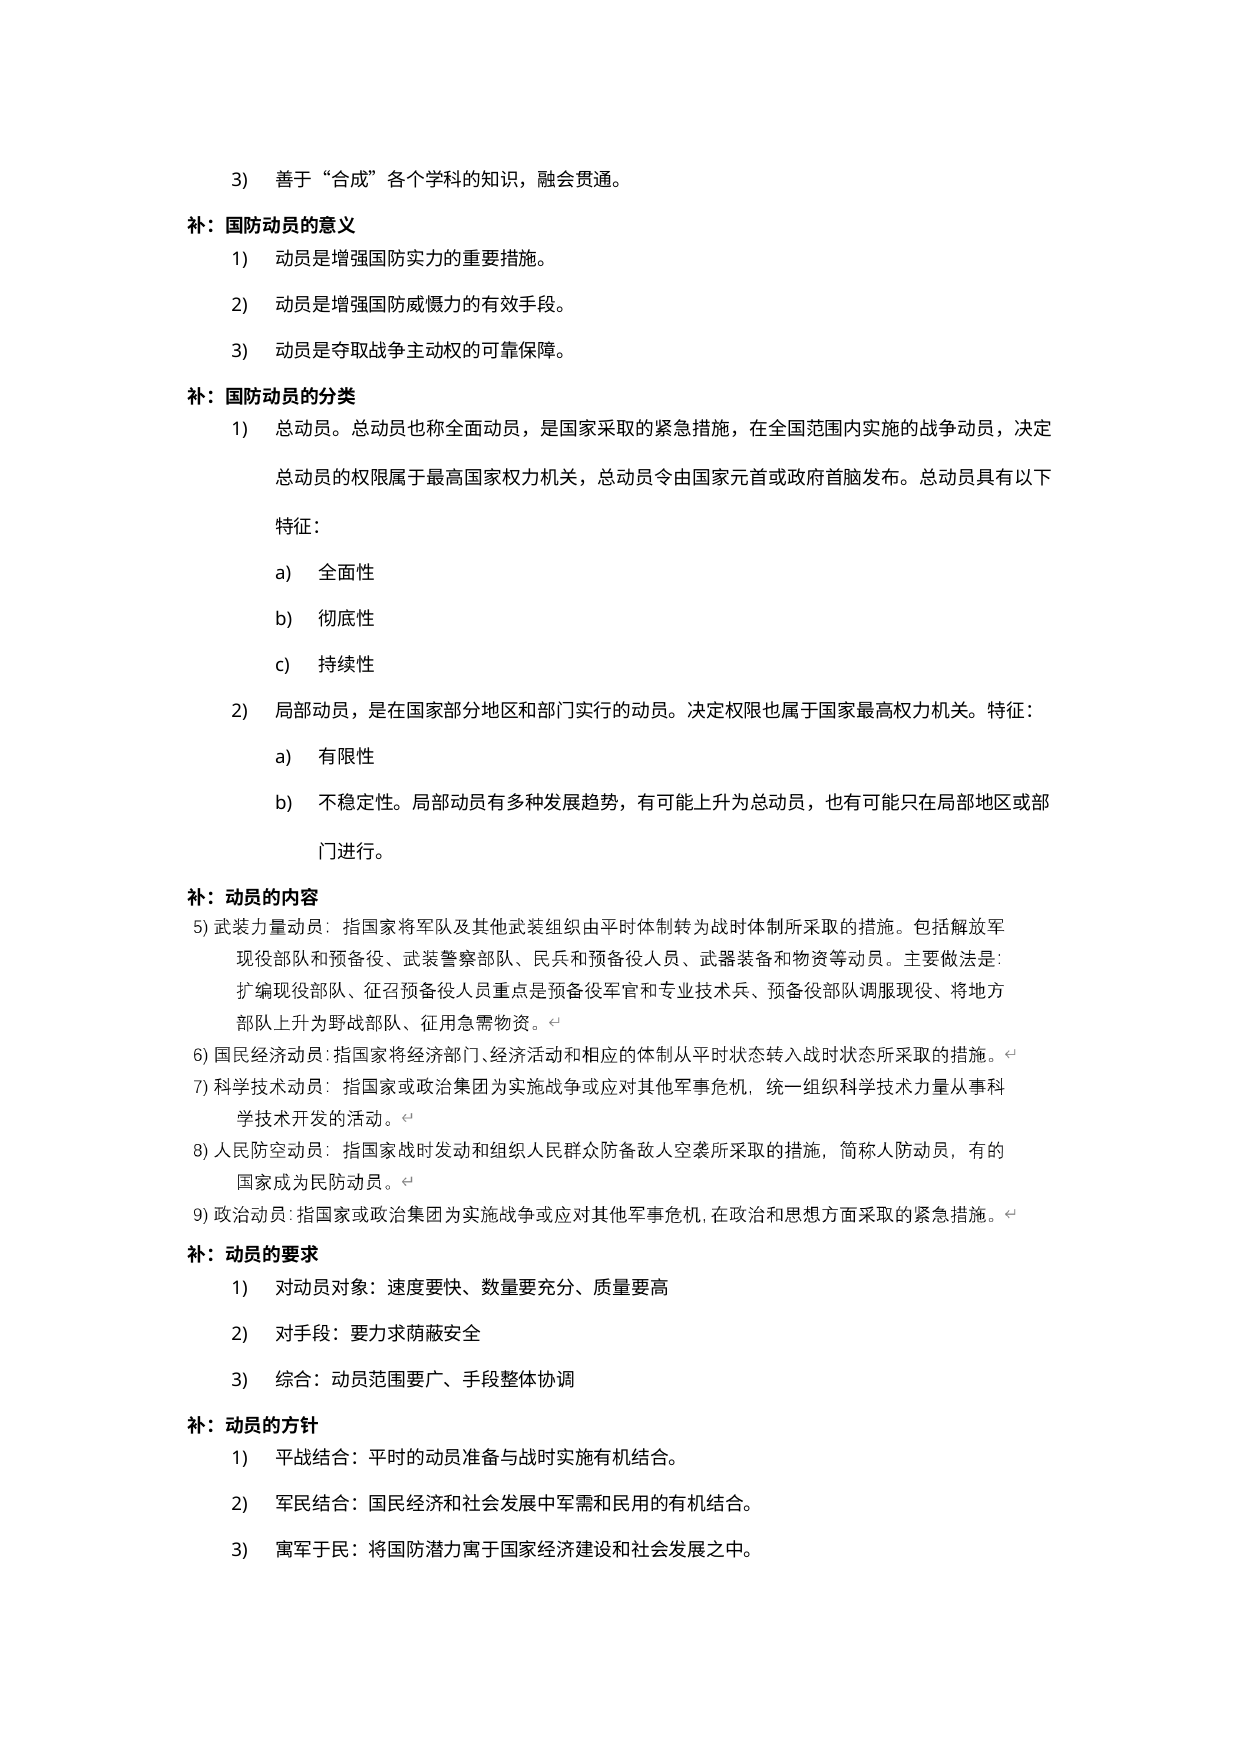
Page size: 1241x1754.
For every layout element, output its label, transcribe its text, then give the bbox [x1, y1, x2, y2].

list 彻底性 [275, 601, 1053, 633]
list 动员是增强国防实力的重要措施。 [231, 241, 1053, 273]
list 全面性 [275, 555, 1053, 587]
picture [187, 912, 1053, 1234]
list 有限性 [275, 739, 1053, 771]
list 对动员对象：速度要快、数量要充分、质量要高 [231, 1270, 1053, 1302]
text 补：动员的内容 [187, 880, 1053, 912]
text 补：国防动员的分类 [187, 379, 1053, 411]
list 动员是增强国防威慑力的有效手段。 [231, 287, 1053, 319]
list 军民结合：国民经济和社会发展中军需和民用的有机结合。 [231, 1486, 1053, 1519]
list 持续性 [275, 647, 1053, 679]
list 寓军于民：将国防潜力寓于国家经济建设和社会发展之中。 [231, 1532, 1053, 1565]
text 补：国防动员的意义 [187, 208, 1053, 241]
list 局部动员，是在国家部分地区和部门实行的动员。决定权限也属于国家最高权力机关。特征： [231, 693, 1053, 725]
list 平战结合：平时的动员准备与战时实施有机结合。 [231, 1440, 1053, 1473]
list 对手段：要力求荫蔽安全 [231, 1316, 1053, 1348]
list 动员是夺取战争主动权的可靠保障。 [231, 333, 1053, 365]
text 补：动员的要求 [187, 1237, 1053, 1270]
list 不稳定性。局部动员有多种发展趋势，有可能上升为总动员，也有可能只在局部地区或部门进行。 [275, 785, 1053, 866]
list 善于“合成”各个学科的知识，融会贯通。 [231, 162, 1053, 194]
list 总动员。总动员也称全面动员，是国家采取的紧急措施，在全国范围内实施的战争动员，决定总动员的权限属于最高国家权力机关，总动员令由国家元首或政府首脑发布。总动员具有以下特征： [231, 411, 1053, 541]
text 补：动员的方针 [187, 1408, 1053, 1440]
list 综合：动员范围要广、手段整体协调 [231, 1362, 1053, 1394]
